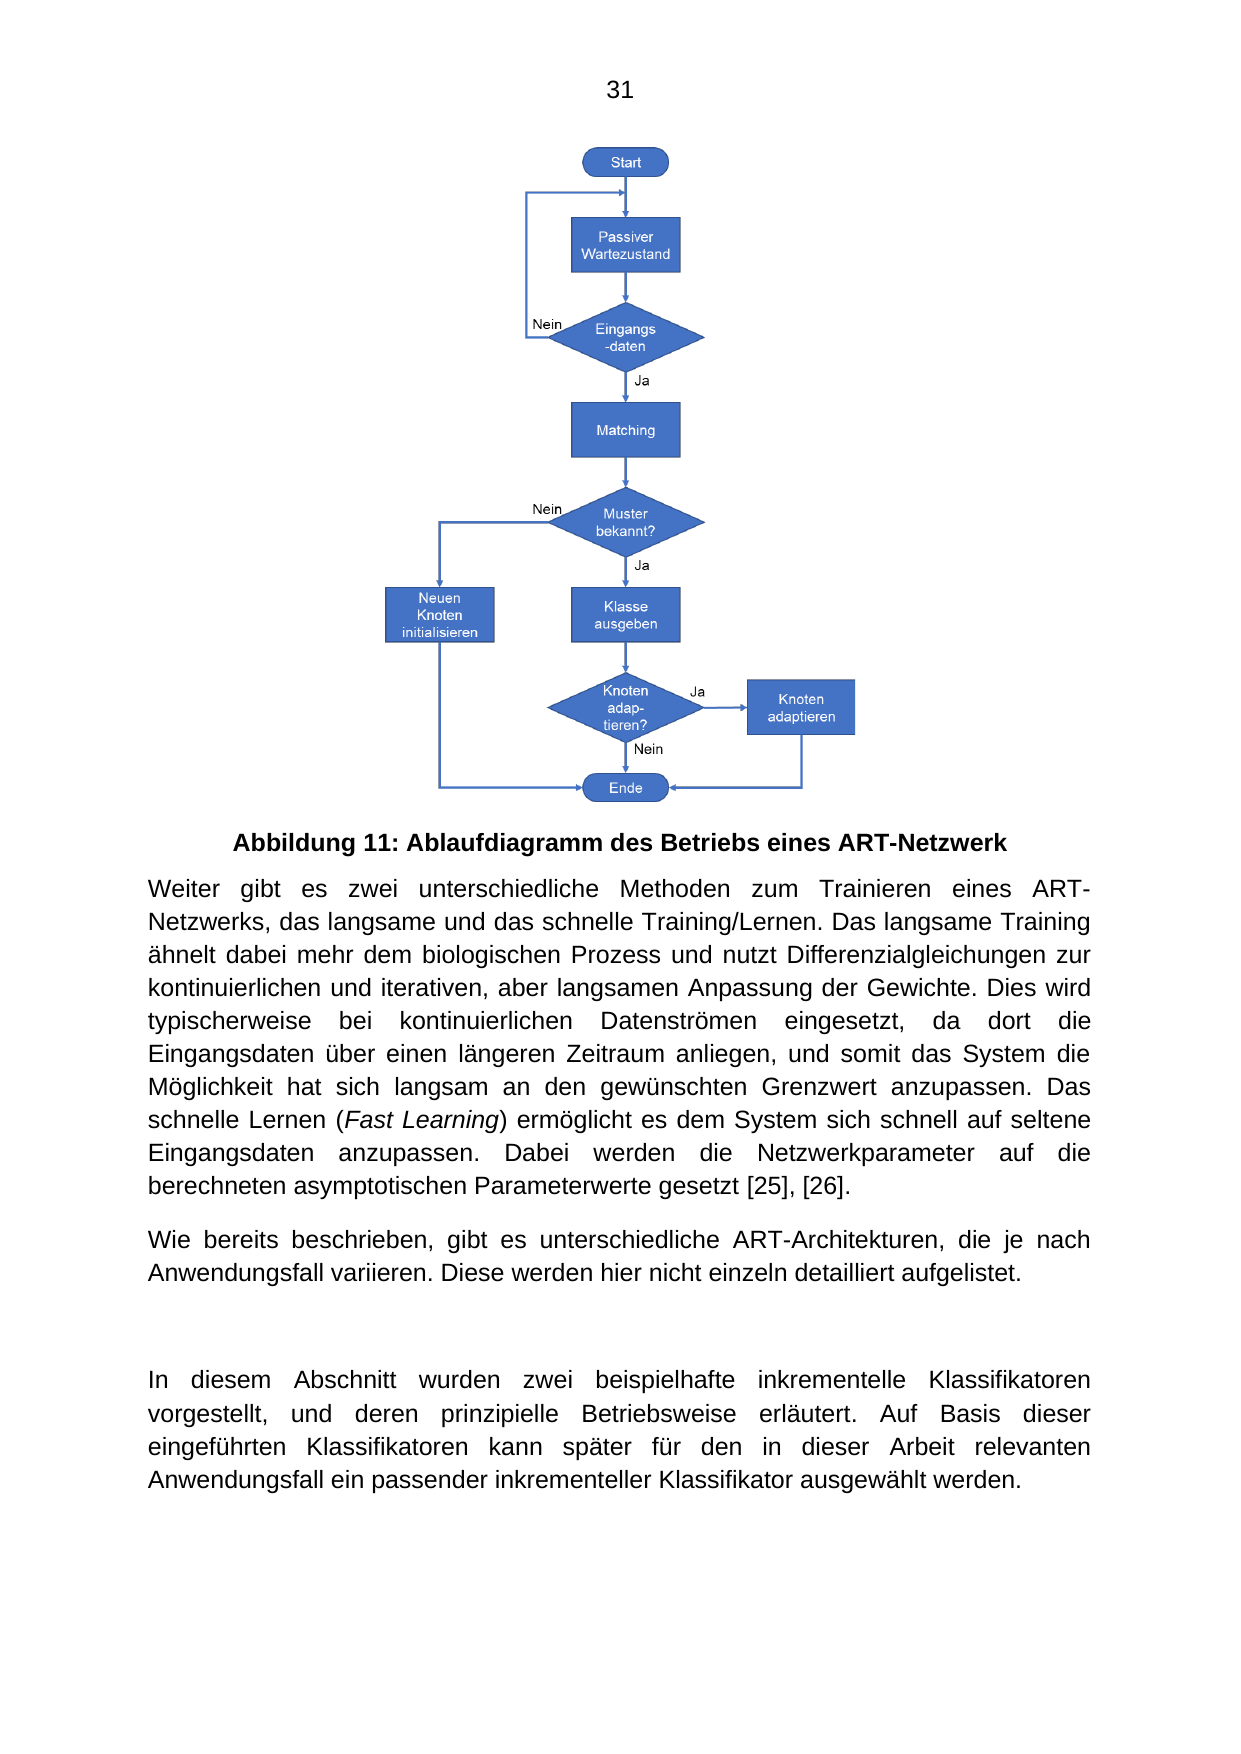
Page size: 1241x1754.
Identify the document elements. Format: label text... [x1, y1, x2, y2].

text Weiter gibt es zwei unterschiedliche Methoden zum Trainieren eines ART-Netzwerks, das langsame und das schnelle Training/Lernen. Das langsame Training ähnelt dabei mehr dem biologischen Prozess und nutzt Differenzialgleichungen zur kontinuierlichen und iterativen, aber langsamen Anpassung der Gewichte. Dies wird typischerweise bei kontinuierlichen Datenströmen eingesetzt, da dort die Eingangsdaten über einen längeren Zeitraum anliegen, und somit das System die Möglichkeit hat sich langsam an den gewünschten Grenzwert anzupassen. Das schnelle Lernen (Fast Learning) ermöglicht es dem System sich schnell auf seltene Eingangsdaten anzupassen. Dabei werden die Netzwerkparameter auf die berechneten asymptotischen Parameterwerte gesetzt,. [148, 874, 1092, 1200]
picture [385, 147, 855, 804]
text Abbildung 11: Ablaufdiagramm des Betriebs eines ART-Netzwerk [148, 828, 1092, 857]
text In diesem Abschnitt wurden zwei beispielhafte inkrementelle Klassifikatoren vorgestellt, und deren prinzipielle Betriebsweise erläutert. Auf Basis dieser eingeführten Klassifikatoren kann später für den in dieser Arbeit relevanten Anwendungsfall ein passender inkrementeller Klassifikator ausgewählt werden. [148, 1366, 1092, 1493]
text Wie bereits beschrieben, gibt es unterschiedliche ART-Architekturen, die je nach Anwendungsfall variieren. Diese werden hier nicht einzeln detailliert aufgelistet. [148, 1225, 1092, 1287]
